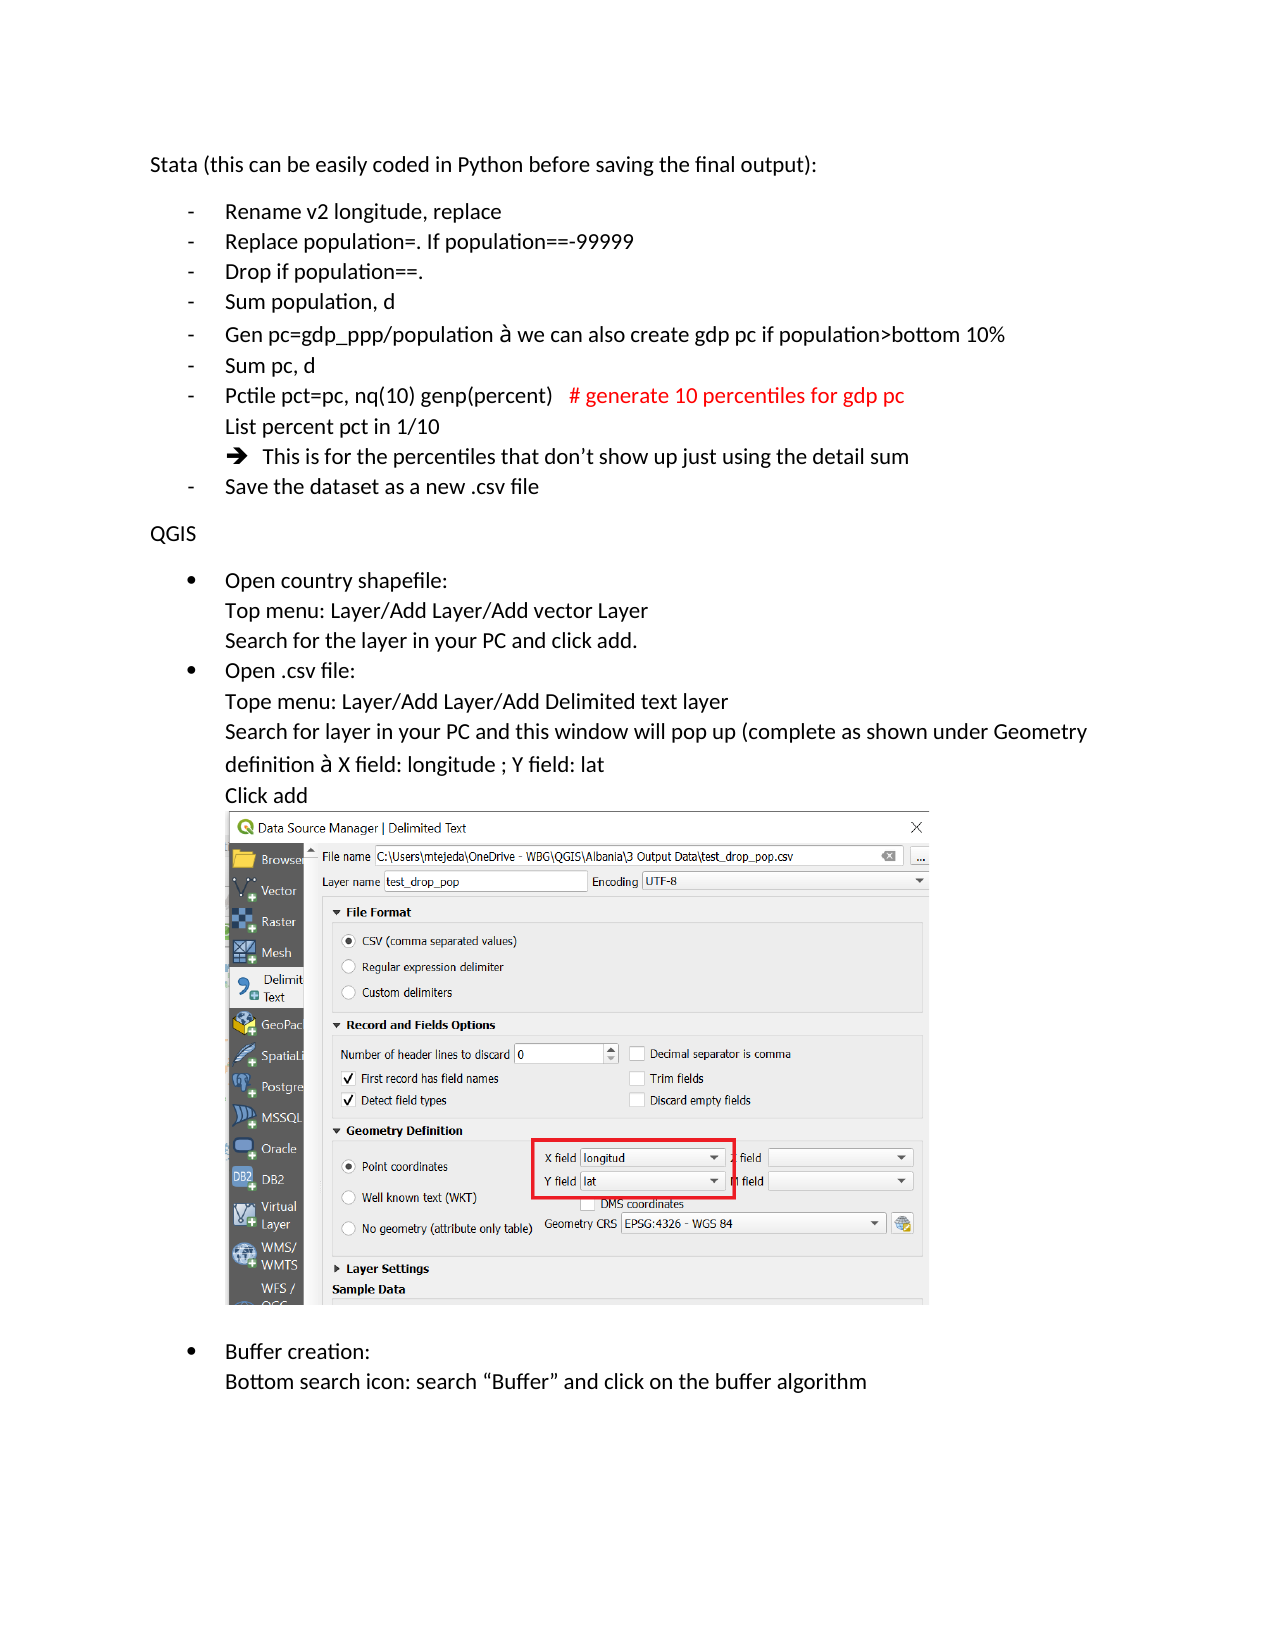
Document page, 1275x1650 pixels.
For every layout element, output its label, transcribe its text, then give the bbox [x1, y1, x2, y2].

list List percent pct in 1/10 [225, 412, 1125, 440]
list Open country shapefile: [187, 566, 1125, 594]
list Search for the layer in your PC and click add. [225, 626, 1125, 654]
list Buffer creation: [187, 1337, 1125, 1365]
list Click add [225, 781, 1125, 809]
list Tope menu: Layer/Add Layer/Add Delimited text layer [225, 687, 1125, 715]
list This is for the percentiles that don’t show up just using the detail sum [225, 442, 1125, 470]
list Open .csv file: [187, 657, 1125, 685]
list Replace population=. If population==-99999 [187, 227, 1125, 255]
list Search for layer in your PC and this window will pop up (complete as shown under Geometry definition à X field: longitude ; Y field: lat [225, 717, 1125, 779]
list Rename v2 longitude, replace [187, 197, 1125, 225]
list Top menu: Layer/Add Layer/Add vector Layer [225, 596, 1125, 624]
list Sum population, d [187, 287, 1125, 316]
list Sum pc, d [187, 351, 1125, 379]
text QGIS [150, 519, 1125, 547]
list Drop if population==. [187, 257, 1125, 285]
list Pctile pct=pc, nq(10) genp(percent) # generate 10 percentiles for gdp pc [187, 382, 1125, 410]
picture [225, 811, 930, 1305]
list Bottom search icon: search “Buffer” and click on the buffer algorithm [225, 1367, 1125, 1396]
list Save the dataset as a new .csv file [187, 472, 1125, 500]
text Stata (this can be easily coded in Python before saving the final output): [150, 150, 1125, 178]
list Gen pc=gdp_ppp/population à we can also create gdp pc if population>bottom 10% [187, 318, 1125, 349]
